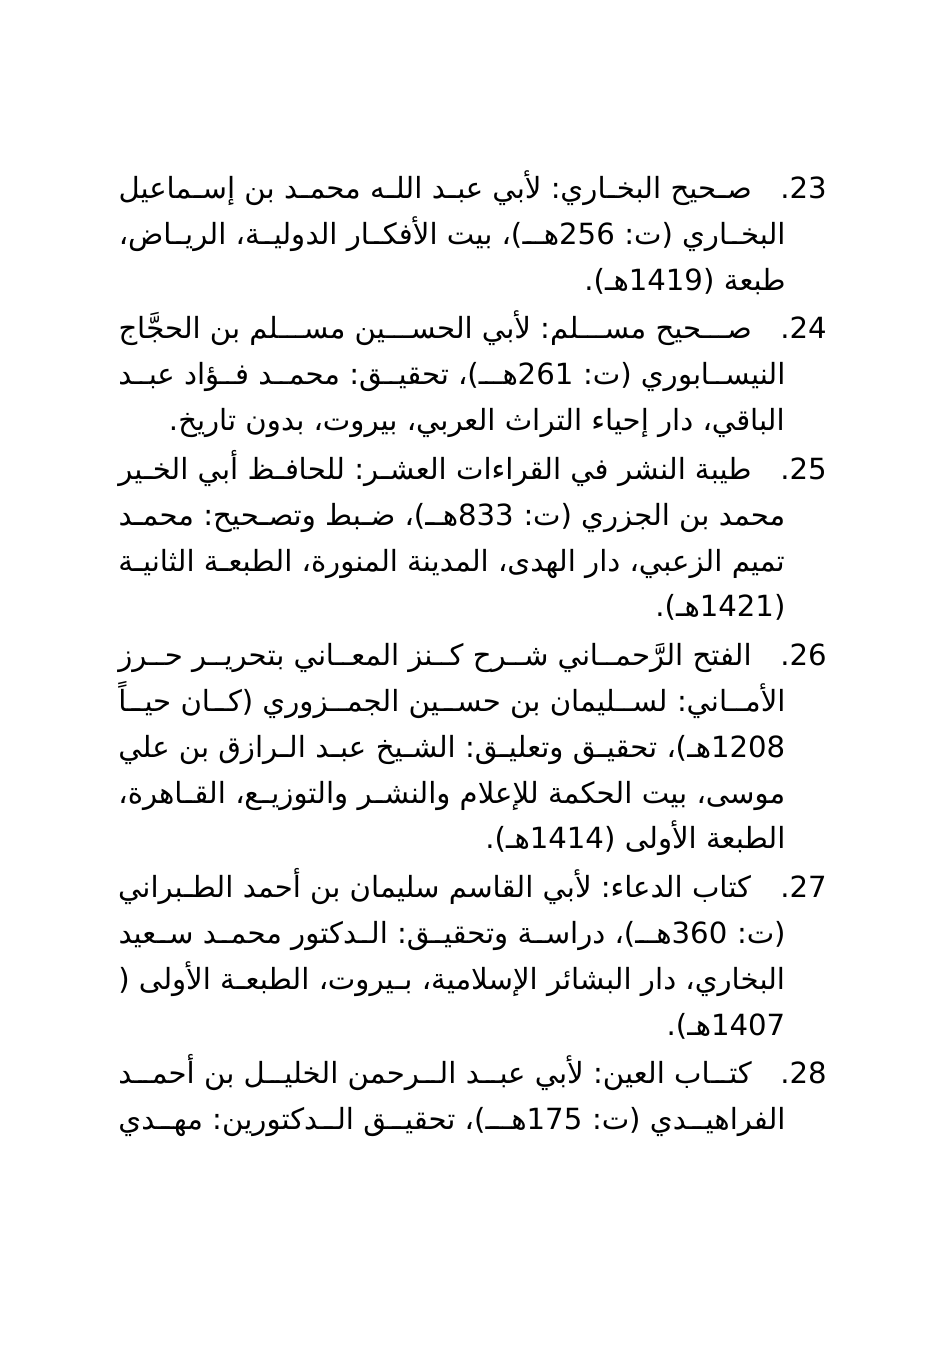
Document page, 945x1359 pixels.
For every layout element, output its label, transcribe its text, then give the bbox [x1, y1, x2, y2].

text 25. طيبة النشر في القراءات العشر: للحافظ أبي الخير محمد بن الجزري (ت: 833هـ)، ضبط وتصحيح: محمد تميم الزعبي، دار الهدى، المدينة المنورة، الطبعة الثانية (1421هـ). [118, 440, 827, 624]
text 23. صحيح البخاري: لأبي عبد الله محمد بن إسماعيل البخاري (ت: 256هـ)، بيت الأفكار الدولية، الرياض، طبعة (1419هـ). [118, 159, 827, 297]
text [118, 1045, 827, 1137]
text 27. كتاب الدعاء: لأبي القاسم سليمان بن أحمد الطبراني (ت: 360هـ)، دراسة وتحقيق: الدكتور محمد سعيد البخاري، دار البشائر الإسلامية، بيروت، الطبعة الأولى (1407هـ). [118, 859, 827, 1042]
text 24. صحيح مسلم: لأبي الحسين مسلم بن الحجَّاج النيسابوري (ت: 261هـ)، تحقيق: محمد فؤاد عبد الباقي، دار إحياء التراث العربي، بيروت، بدون تاريخ. [118, 300, 827, 437]
text 26. الفتح الرَّحماني شرح كنز المعاني بتحرير حرز الأماني: لسليمان بن حسين الجمزوري (كان حياً 1208هـ)، تحقيق وتعليق: الشيخ عبد الرازق بن علي موسى، بيت الحكمة للإعلام والنشر والتوزيع، القاهرة، الطبعة الأولى (1414هـ). [118, 627, 827, 856]
